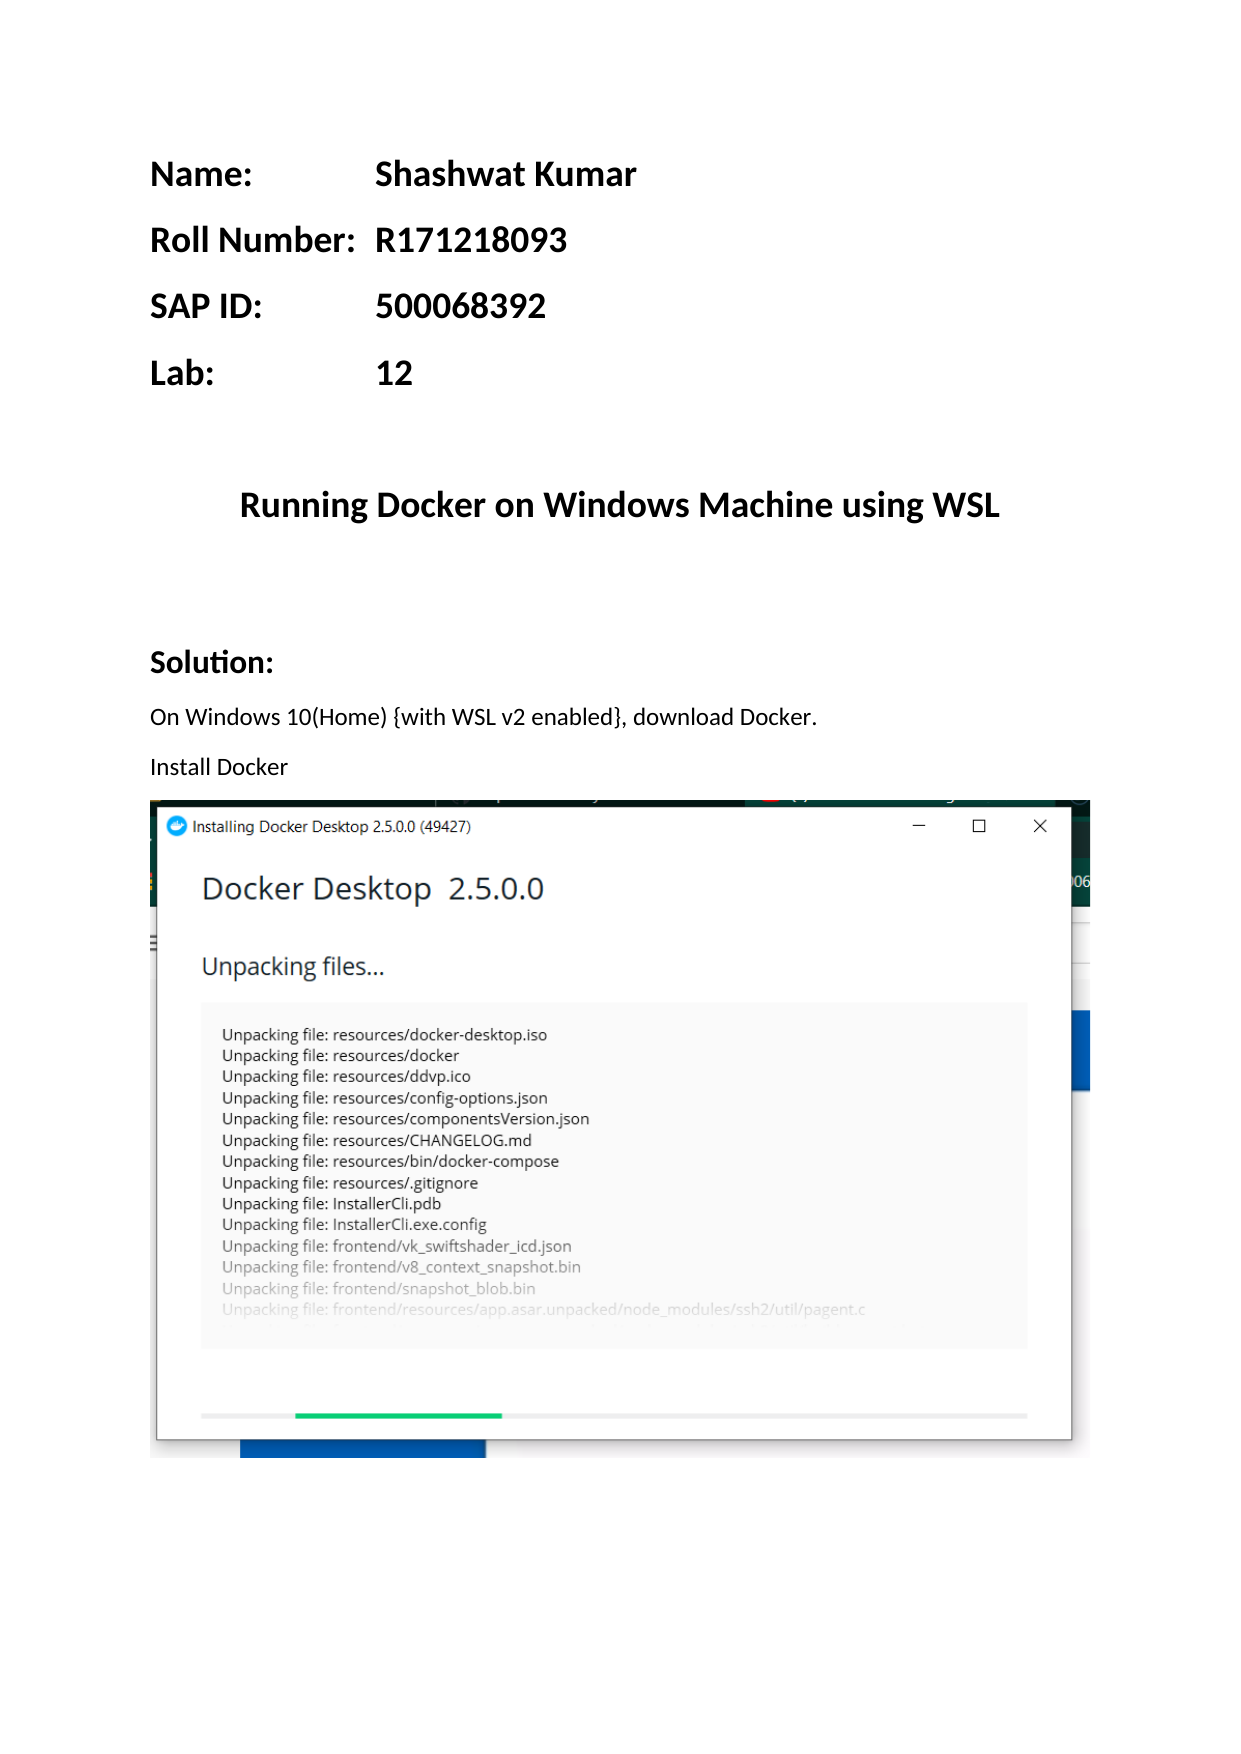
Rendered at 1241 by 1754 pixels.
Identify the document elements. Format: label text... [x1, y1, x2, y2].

text On Windows 10(Home) {with WSL v2 enabled}, download Docker. [150, 701, 1090, 732]
text Roll Number: R171218093 [150, 216, 1090, 262]
text Running Docker on Windows Machine using WSL [150, 481, 1090, 527]
picture [150, 800, 1091, 1458]
text Solution: [150, 641, 1090, 681]
text Install Docker [150, 751, 1090, 781]
text Name: Shashwat Kumar [150, 150, 1090, 196]
text SAP ID: 500068392 [150, 282, 1090, 328]
text Lab: 12 [150, 348, 1090, 394]
